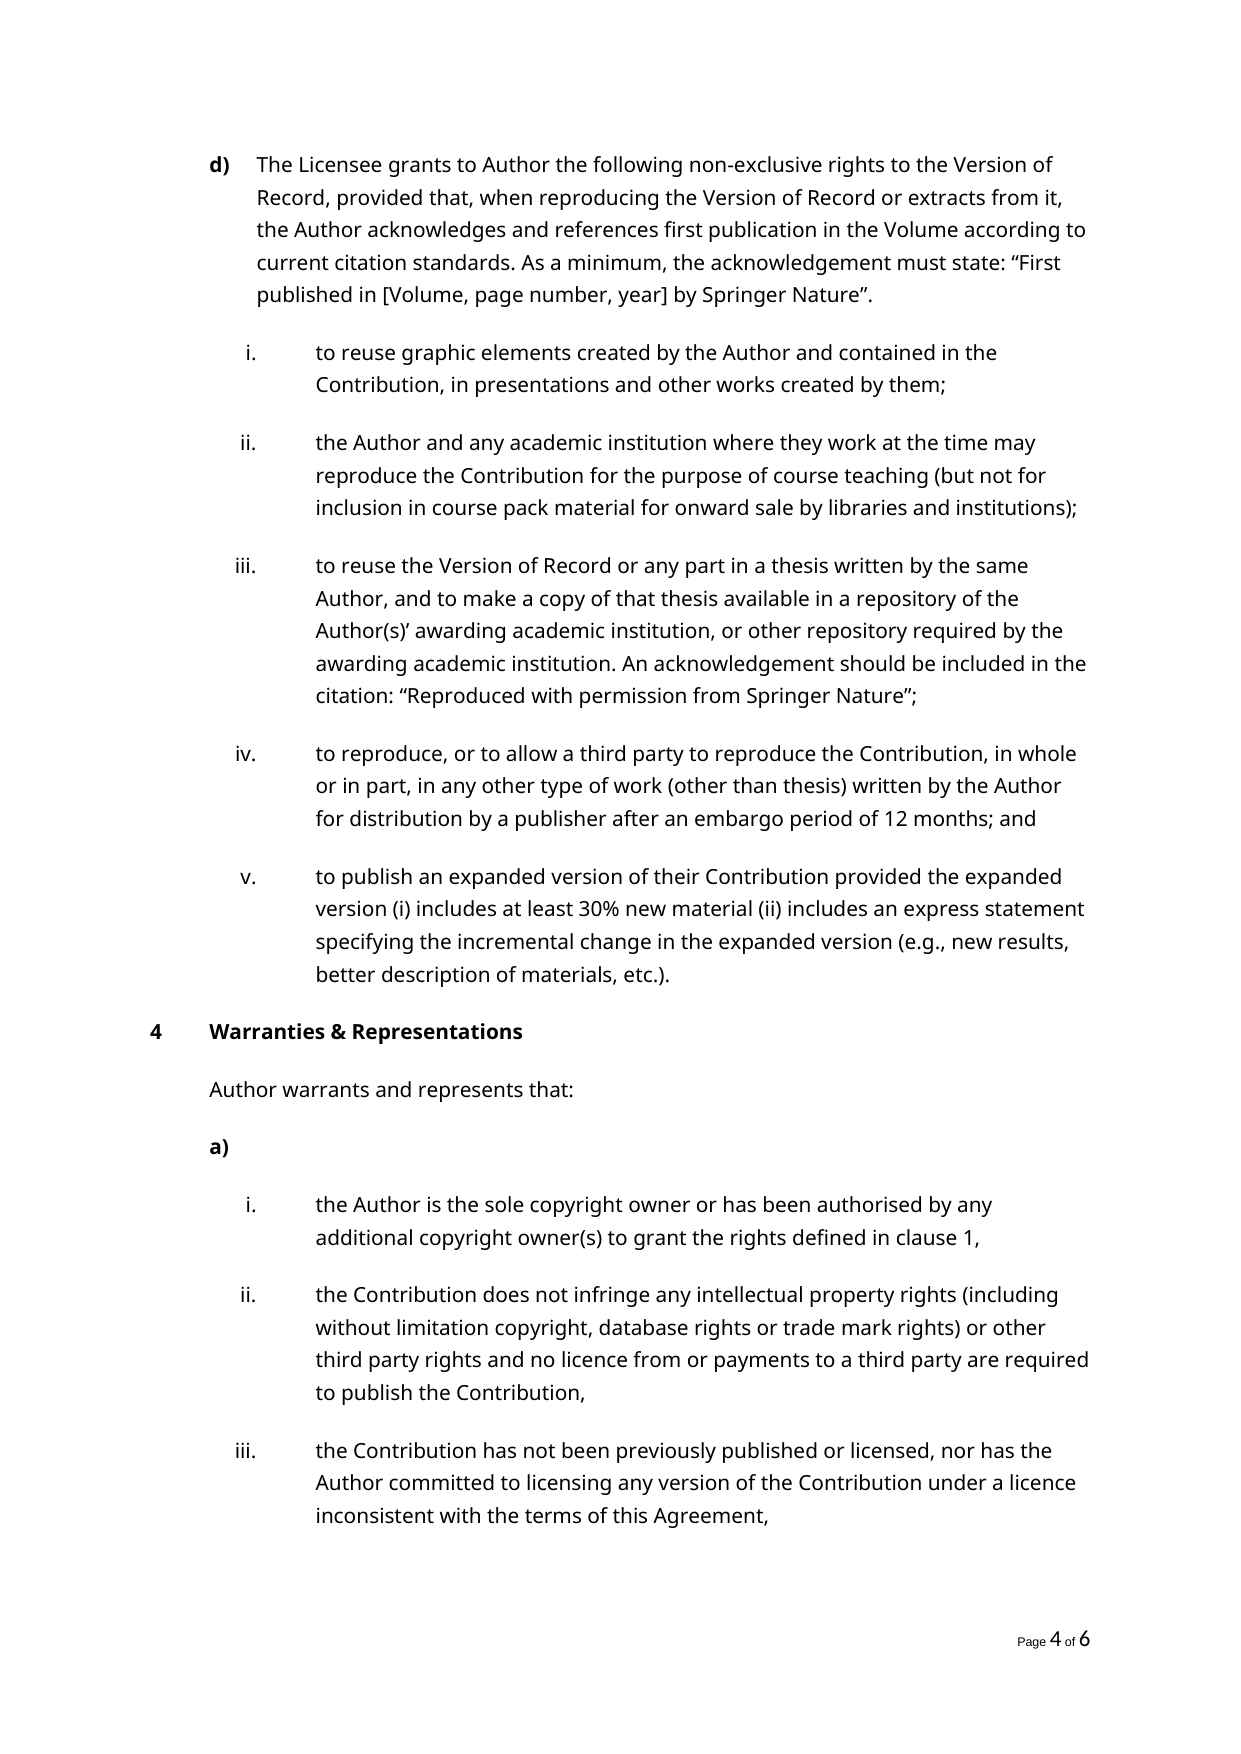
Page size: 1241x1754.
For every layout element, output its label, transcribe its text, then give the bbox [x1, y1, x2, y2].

list the Contribution has not been previously published or licensed, nor has the Author committed to licensing any version of the Contribution under a licence inconsistent with the terms of this Agreement, [256, 1436, 1090, 1529]
list The Licensee grants to Author the following non-exclusive rights to the Version of Record, provided that, when reproducing the Version of Record or extracts from it, the Author acknowledges and references first publication in the Volume according to current citation standards. As a minimum, the acknowledgement must state: “First published in [Volume, page number, year] by Springer Nature”. [209, 150, 1090, 309]
list to publish an expanded version of their Contribution provided the expanded version (i) includes at least 30% new material (ii) includes an express statement specifying the incremental change in the expanded version (e.g., new results, better description of materials, etc.). [256, 862, 1090, 988]
text Author warrants and represents that: [209, 1075, 1090, 1103]
list to reuse the Version of Record or any part in a thesis written by the same Author, and to make a copy of that thesis available in a repository of the Author(s)’ awarding academic institution, or other repository required by the awarding academic institution. An acknowledgement should be included in the citation: “Reproduced with permission from Springer Nature”; [256, 551, 1090, 710]
list to reproduce, or to allow a third party to reproduce the Contribution, in whole or in part, in any other type of work (other than thesis) written by the Author for distribution by a publisher after an embargo period of 12 months; and [256, 739, 1090, 833]
list the Author and any academic institution where they work at the time may reproduce the Contribution for the purpose of course teaching (but not for inclusion in course pack material for onward sale by libraries and institutions); [256, 428, 1090, 522]
list to reuse graphic elements created by the Author and contained in the Contribution, in presentations and other works created by them; [256, 338, 1090, 399]
list the Contribution does not infringe any intellectual property rights (including without limitation copyright, database rights or trade mark rights) or other third party rights and no licence from or payments to a third party are required to publish the Contribution, [256, 1280, 1090, 1407]
list Warranties & Representations [150, 1017, 1090, 1046]
list the Author is the sole copyright owner or has been authorised by any additional copyright owner(s) to grant the rights defined in clause 1, [256, 1190, 1090, 1251]
